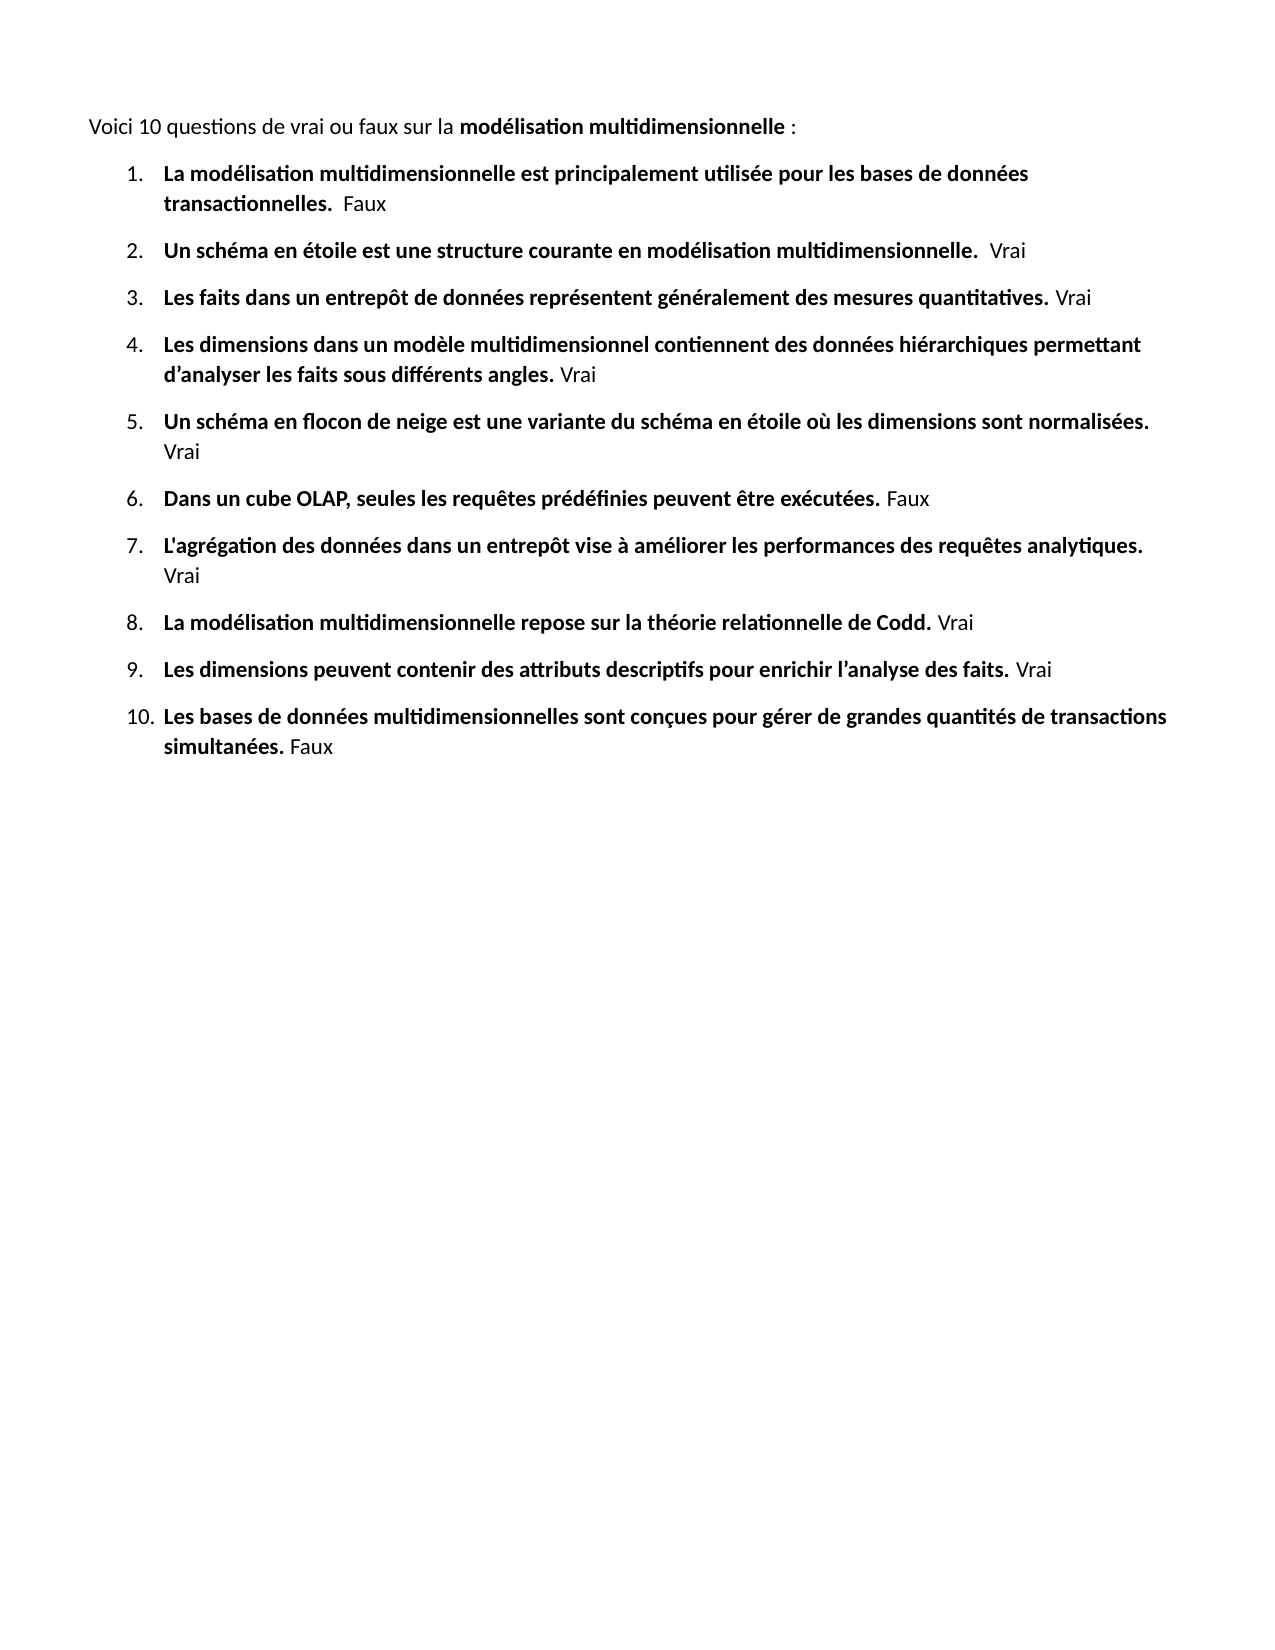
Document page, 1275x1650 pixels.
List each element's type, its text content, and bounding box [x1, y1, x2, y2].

list La modélisation multidimensionnelle est principalement utilisée pour les bases de données transactionnelles. Faux [126, 159, 1181, 217]
list L'agrégation des données dans un entrepôt vise à améliorer les performances des requêtes analytiques. Vrai [126, 531, 1181, 589]
list Les bases de données multidimensionnelles sont conçues pour gérer de grandes quantités de transactions simultanées. Faux [126, 702, 1181, 760]
list Un schéma en flocon de neige est une variante du schéma en étoile où les dimensions sont normalisées. Vrai [126, 407, 1181, 465]
list Un schéma en étoile est une structure courante en modélisation multidimensionnelle. Vrai [126, 236, 1181, 264]
list Dans un cube OLAP, seules les requêtes prédéfinies peuvent être exécutées. Faux [126, 484, 1181, 512]
list La modélisation multidimensionnelle repose sur la théorie relationnelle de Codd. Vrai [126, 608, 1181, 636]
list Les dimensions dans un modèle multidimensionnel contiennent des données hiérarchiques permettant d’analyser les faits sous différents angles. Vrai [126, 330, 1181, 388]
list Les dimensions peuvent contenir des attributs descriptifs pour enrichir l’analyse des faits. Vrai [126, 655, 1181, 683]
text Voici 10 questions de vrai ou faux sur la modélisation multidimensionnelle : [89, 112, 1181, 140]
list Les faits dans un entrepôt de données représentent généralement des mesures quantitatives. Vrai [126, 283, 1181, 311]
